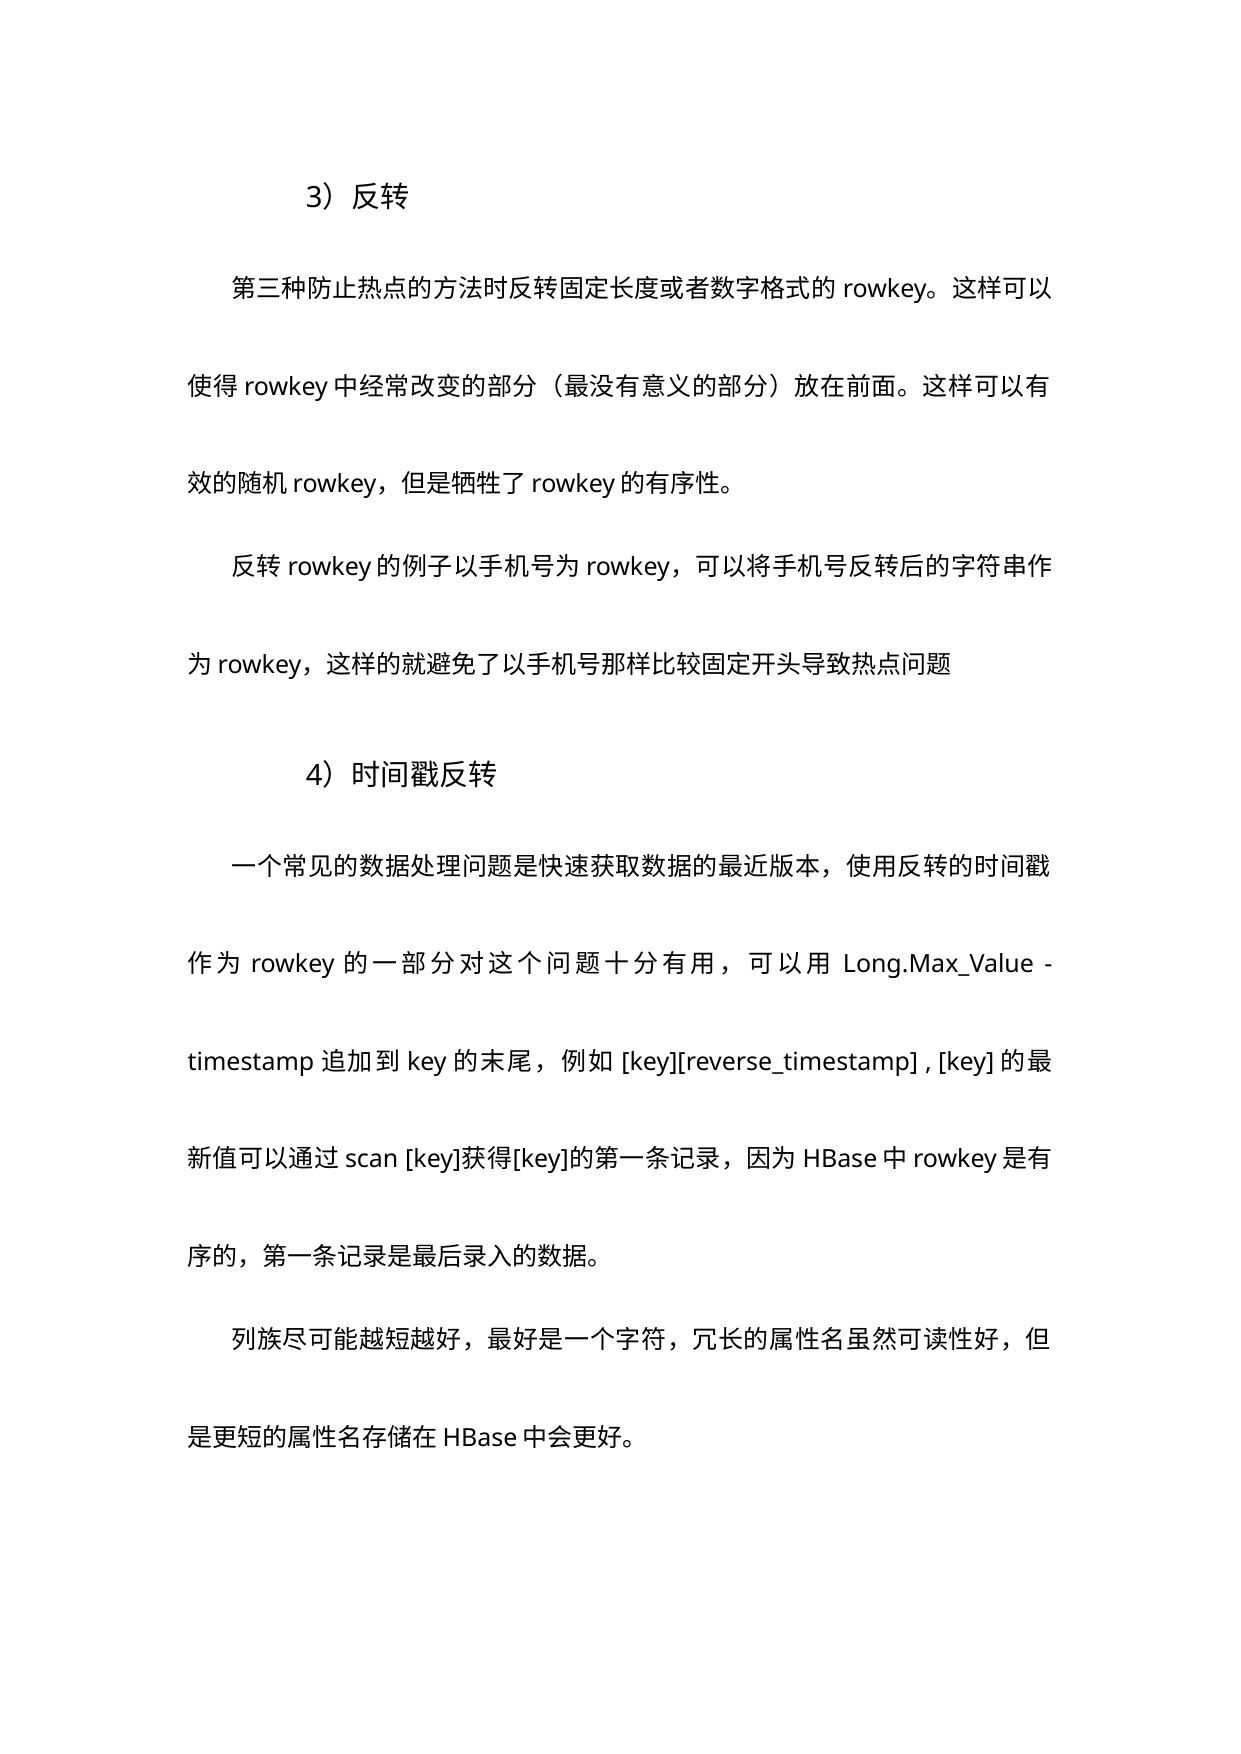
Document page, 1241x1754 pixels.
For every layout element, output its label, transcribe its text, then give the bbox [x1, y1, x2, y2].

text 第三种防止热点的方法时反转固定长度或者数字格式的rowkey。这样可以使得rowkey中经常改变的部分（最没有意义的部分）放在前面。这样可以有效的随机rowkey，但是牺牲了rowkey的有序性。 [187, 254, 1053, 514]
text 一个常见的数据处理问题是快速获取数据的最近版本，使用反转的时间戳作为rowkey的一部分对这个问题十分有用，可以用 Long.Max_Value - timestamp 追加到key的末尾，例如 [key][reverse_timestamp] , [key] 的最新值可以通过scan [key]获得[key]的第一条记录，因为HBase中rowkey是有序的，第一条记录是最后录入的数据。 [187, 832, 1053, 1287]
subtitle 4）时间戳反转 [306, 740, 1053, 805]
text 列族尽可能越短越好，最好是一个字符，冗长的属性名虽然可读性好，但是更短的属性名存储在HBase中会更好。 [187, 1305, 1053, 1468]
text 反转rowkey的例子以手机号为rowkey，可以将手机号反转后的字符串作为rowkey，这样的就避免了以手机号那样比较固定开头导致热点问题 [187, 532, 1053, 695]
subtitle 3）反转 [306, 162, 1053, 227]
